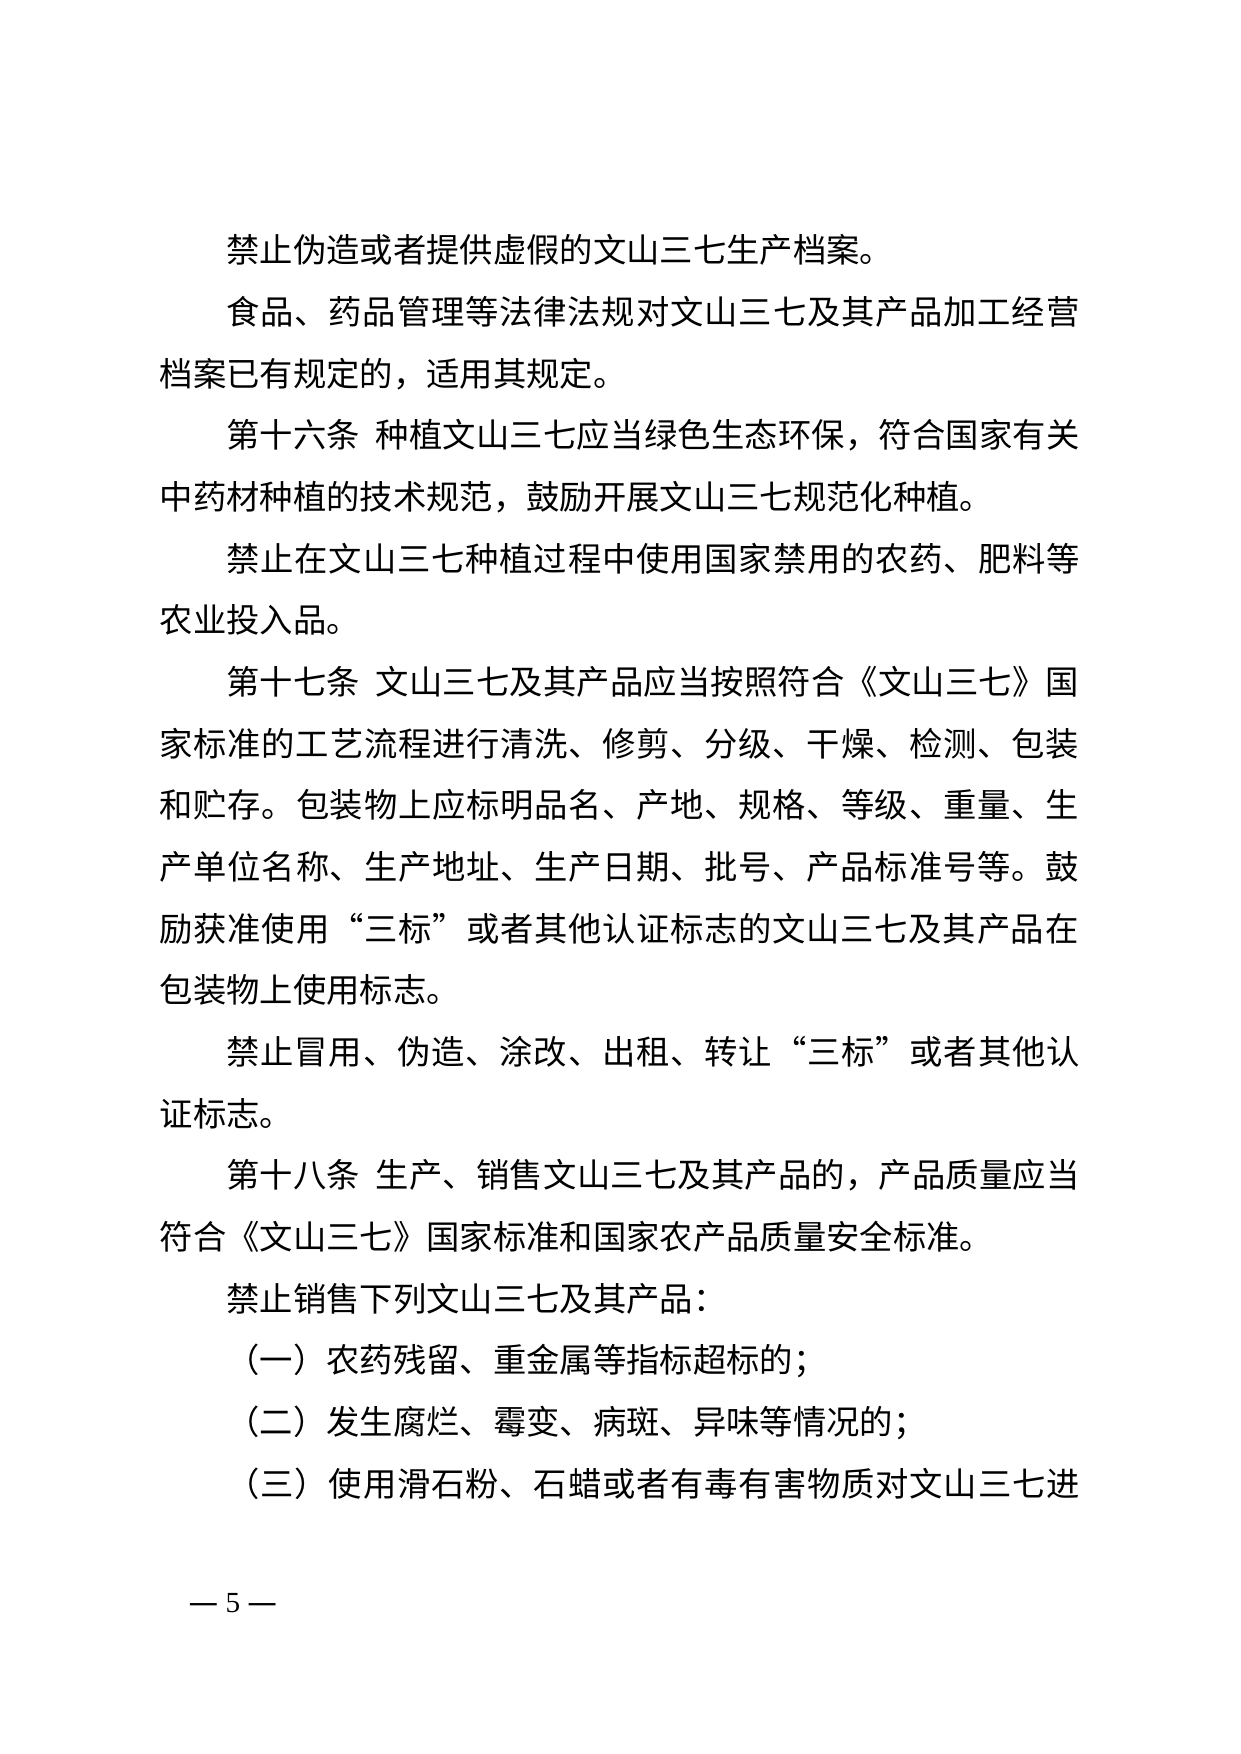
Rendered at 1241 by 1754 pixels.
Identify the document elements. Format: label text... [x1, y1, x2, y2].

text 禁止在文山三七种植过程中使用国家禁用的农药、肥料等农业投入品。 [159, 522, 1081, 645]
text 禁止冒用、伪造、涂改、出租、转让“三标”或者其他认证标志。 [159, 1015, 1081, 1139]
text （一）农药残留、重金属等指标超标的； [159, 1324, 1081, 1385]
text 禁止销售下列文山三七及其产品： [159, 1262, 1081, 1324]
text 食品、药品管理等法律法规对文山三七及其产品加工经营档案已有规定的，适用其规定。 [159, 275, 1081, 399]
text （二）发生腐烂、霉变、病斑、异味等情况的； [159, 1385, 1081, 1447]
text 禁止伪造或者提供虚假的文山三七生产档案。 [159, 214, 1081, 275]
text 第十七条 文山三七及其产品应当按照符合《文山三七》国家标准的工艺流程进行清洗、修剪、分级、干燥、检测、包装和贮存。包装物上应标明品名、产地、规格、等级、重量、生产单位名称、生产地址、生产日期、批号、产品标准号等。鼓励获准使用“三标”或者其他认证标志的文山三七及其产品在包装物上使用标志。 [159, 645, 1081, 1015]
text 第十六条 种植文山三七应当绿色生态环保，符合国家有关中药材种植的技术规范，鼓励开展文山三七规范化种植。 [159, 399, 1081, 522]
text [159, 1447, 1081, 1509]
text 第十八条 生产、销售文山三七及其产品的，产品质量应当符合《文山三七》国家标准和国家农产品质量安全标准。 [159, 1139, 1081, 1262]
